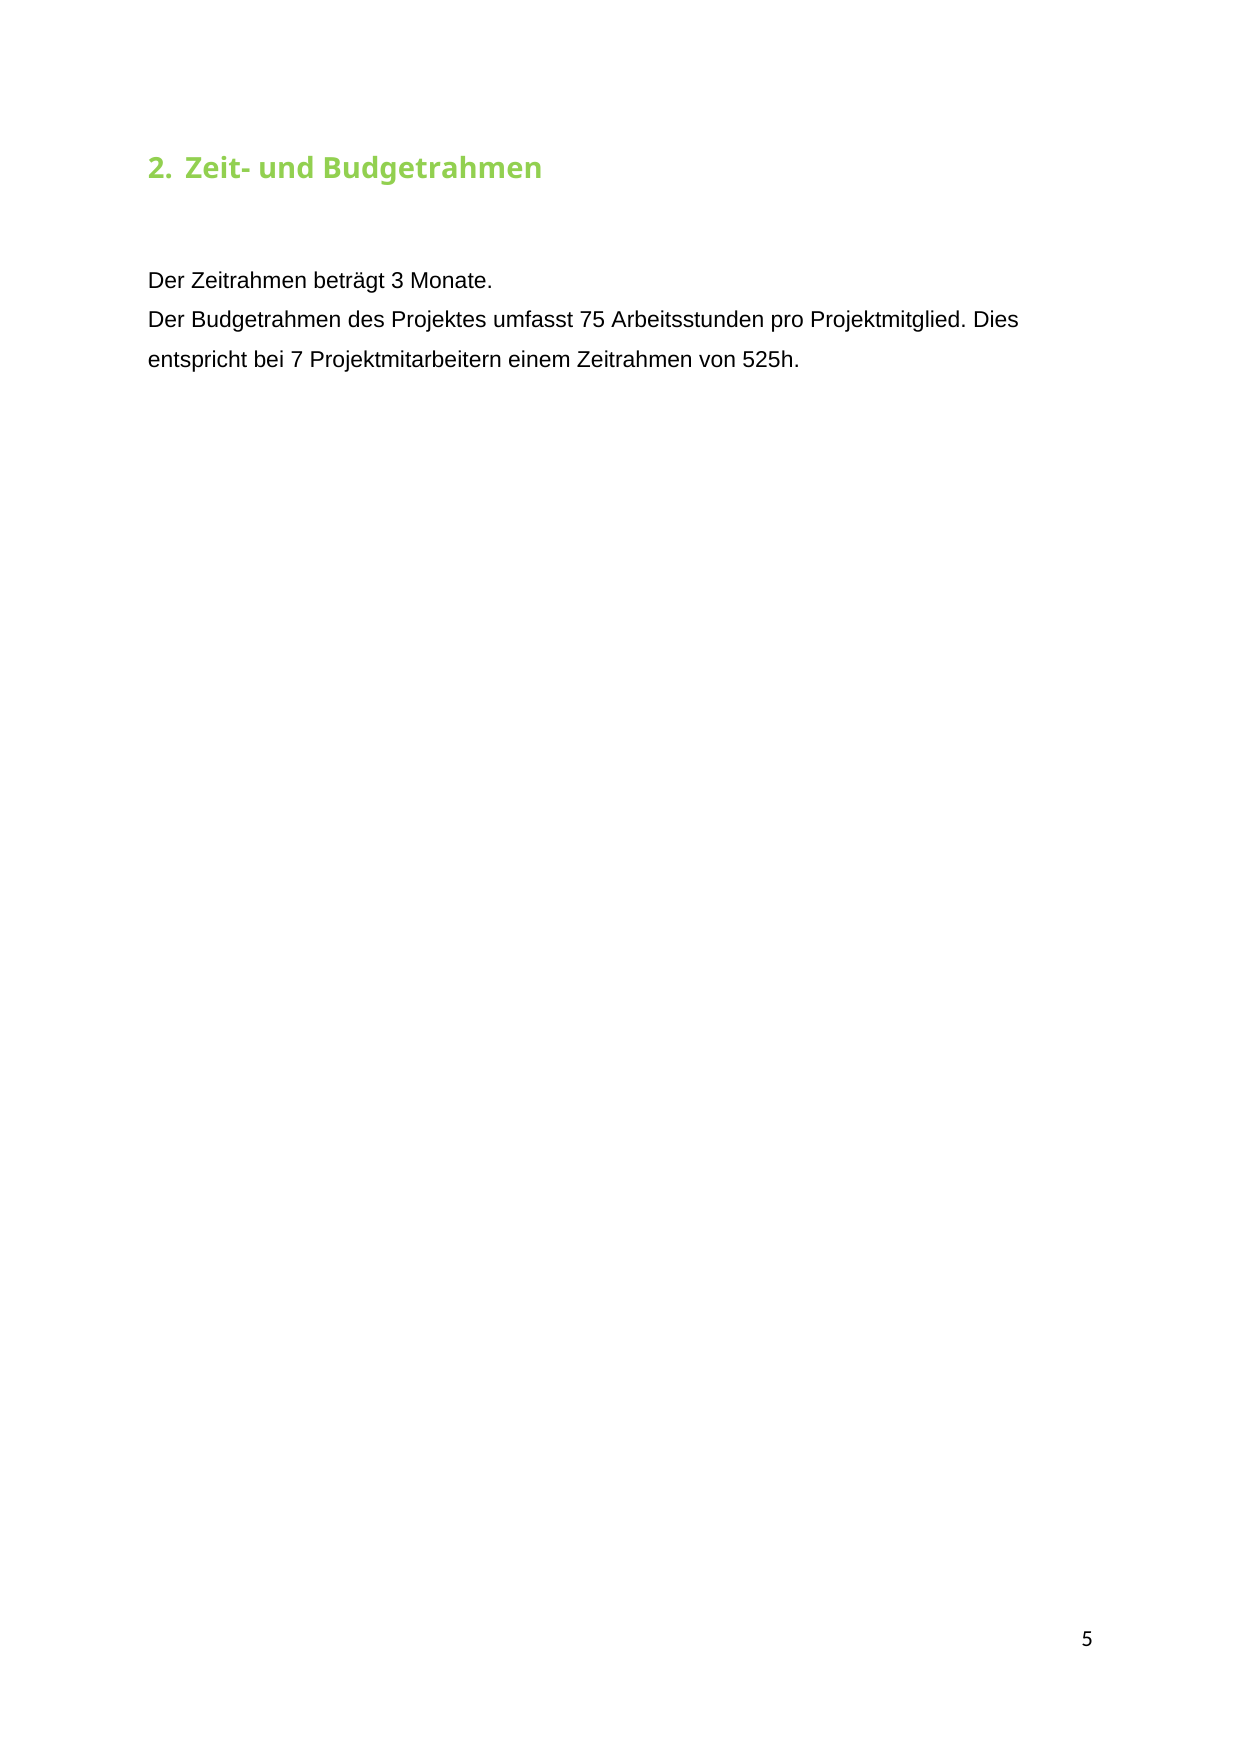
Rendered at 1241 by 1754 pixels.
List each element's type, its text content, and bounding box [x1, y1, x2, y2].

text Der Budgetrahmen des Projektes umfasst 75 Arbeitsstunden pro Projektmitglied. Dies entspricht bei 7 Projektmitarbeitern einem Zeitrahmen von 525h. [148, 306, 1093, 372]
list Zeit- und Budgetrahmen [148, 148, 1093, 187]
text Der Zeitrahmen beträgt 3 Monate. [148, 267, 1093, 293]
